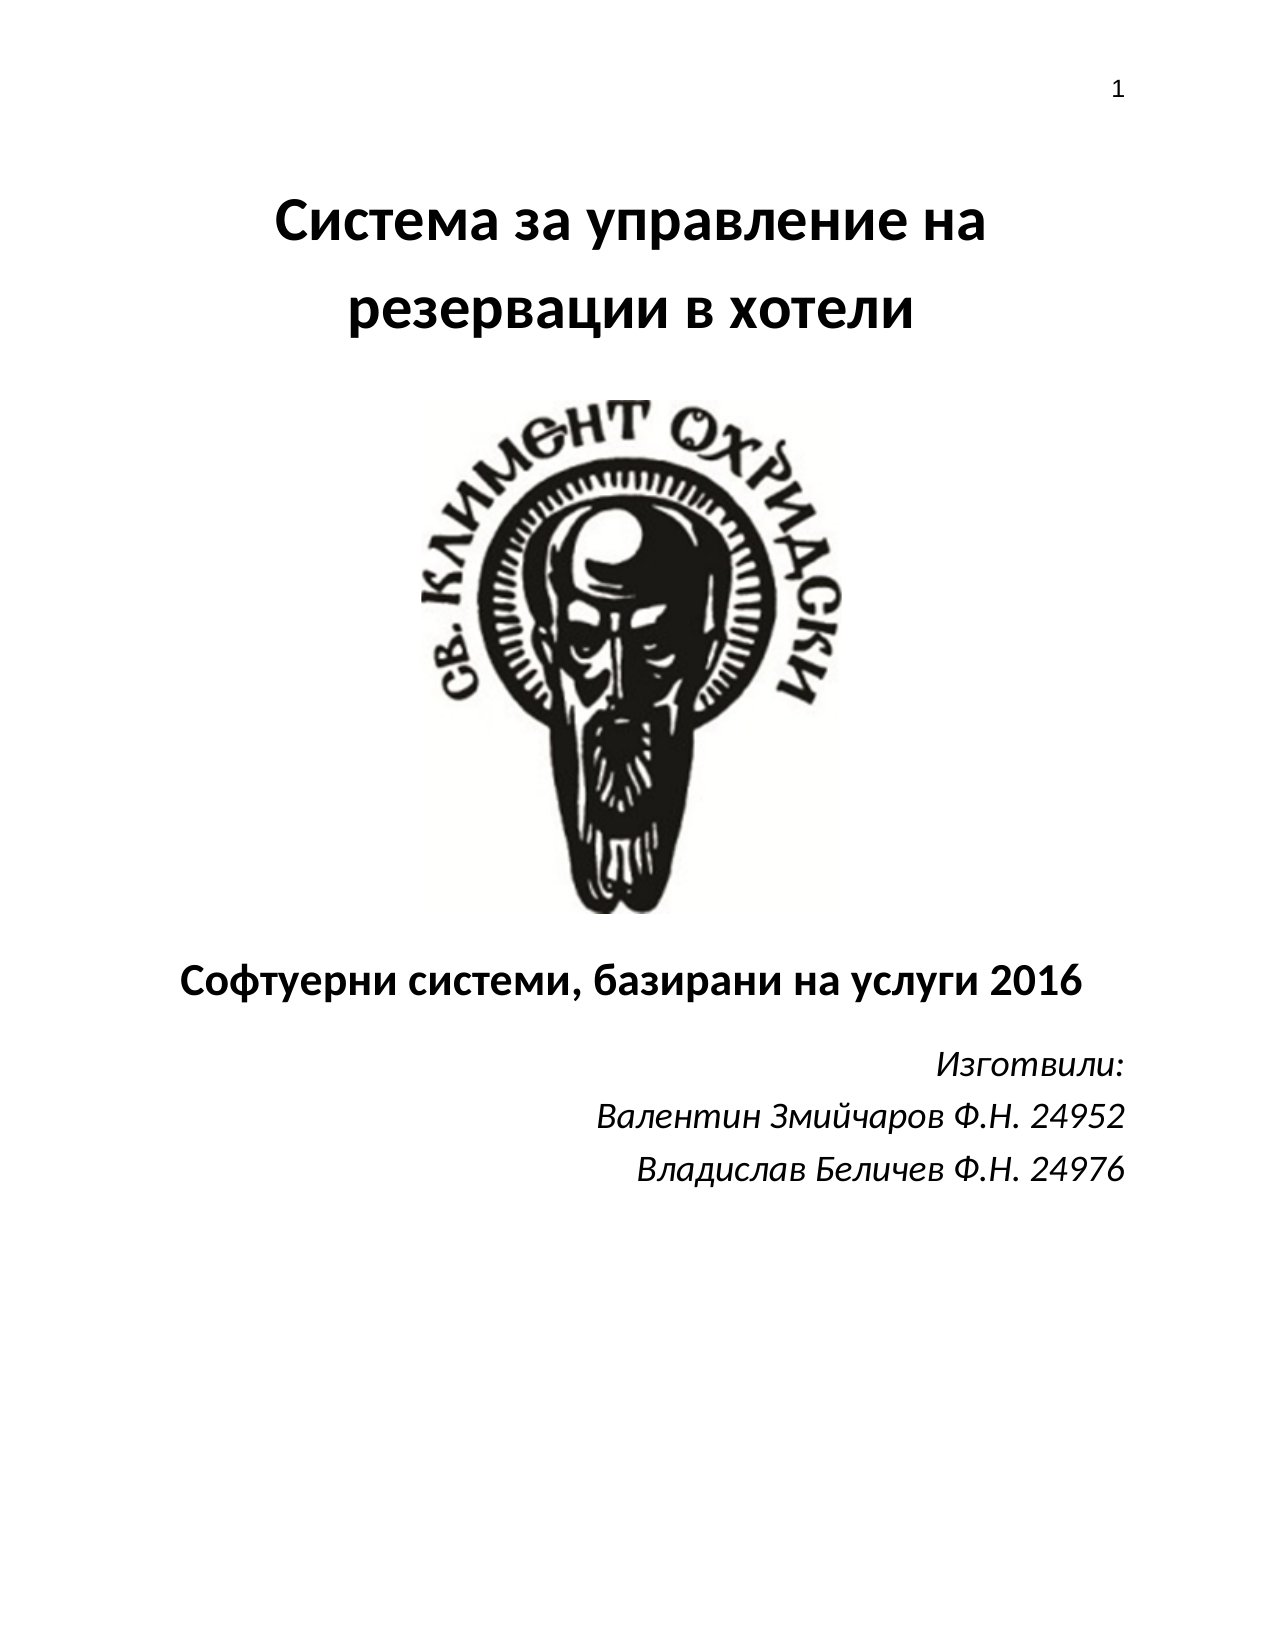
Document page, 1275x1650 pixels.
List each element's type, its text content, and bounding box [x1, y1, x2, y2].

text Софтуерни системи, базирани на услуги 2016 [138, 951, 1125, 1007]
text Изготвили: [138, 1039, 1125, 1085]
text Владислав Беличев Ф.Н. 24976 [138, 1145, 1125, 1191]
subtitle Система за управление на резервации в хотели [138, 180, 1125, 344]
picture [421, 400, 842, 914]
text Валентин Змийчаров Ф.Н. 24952 [138, 1092, 1125, 1138]
